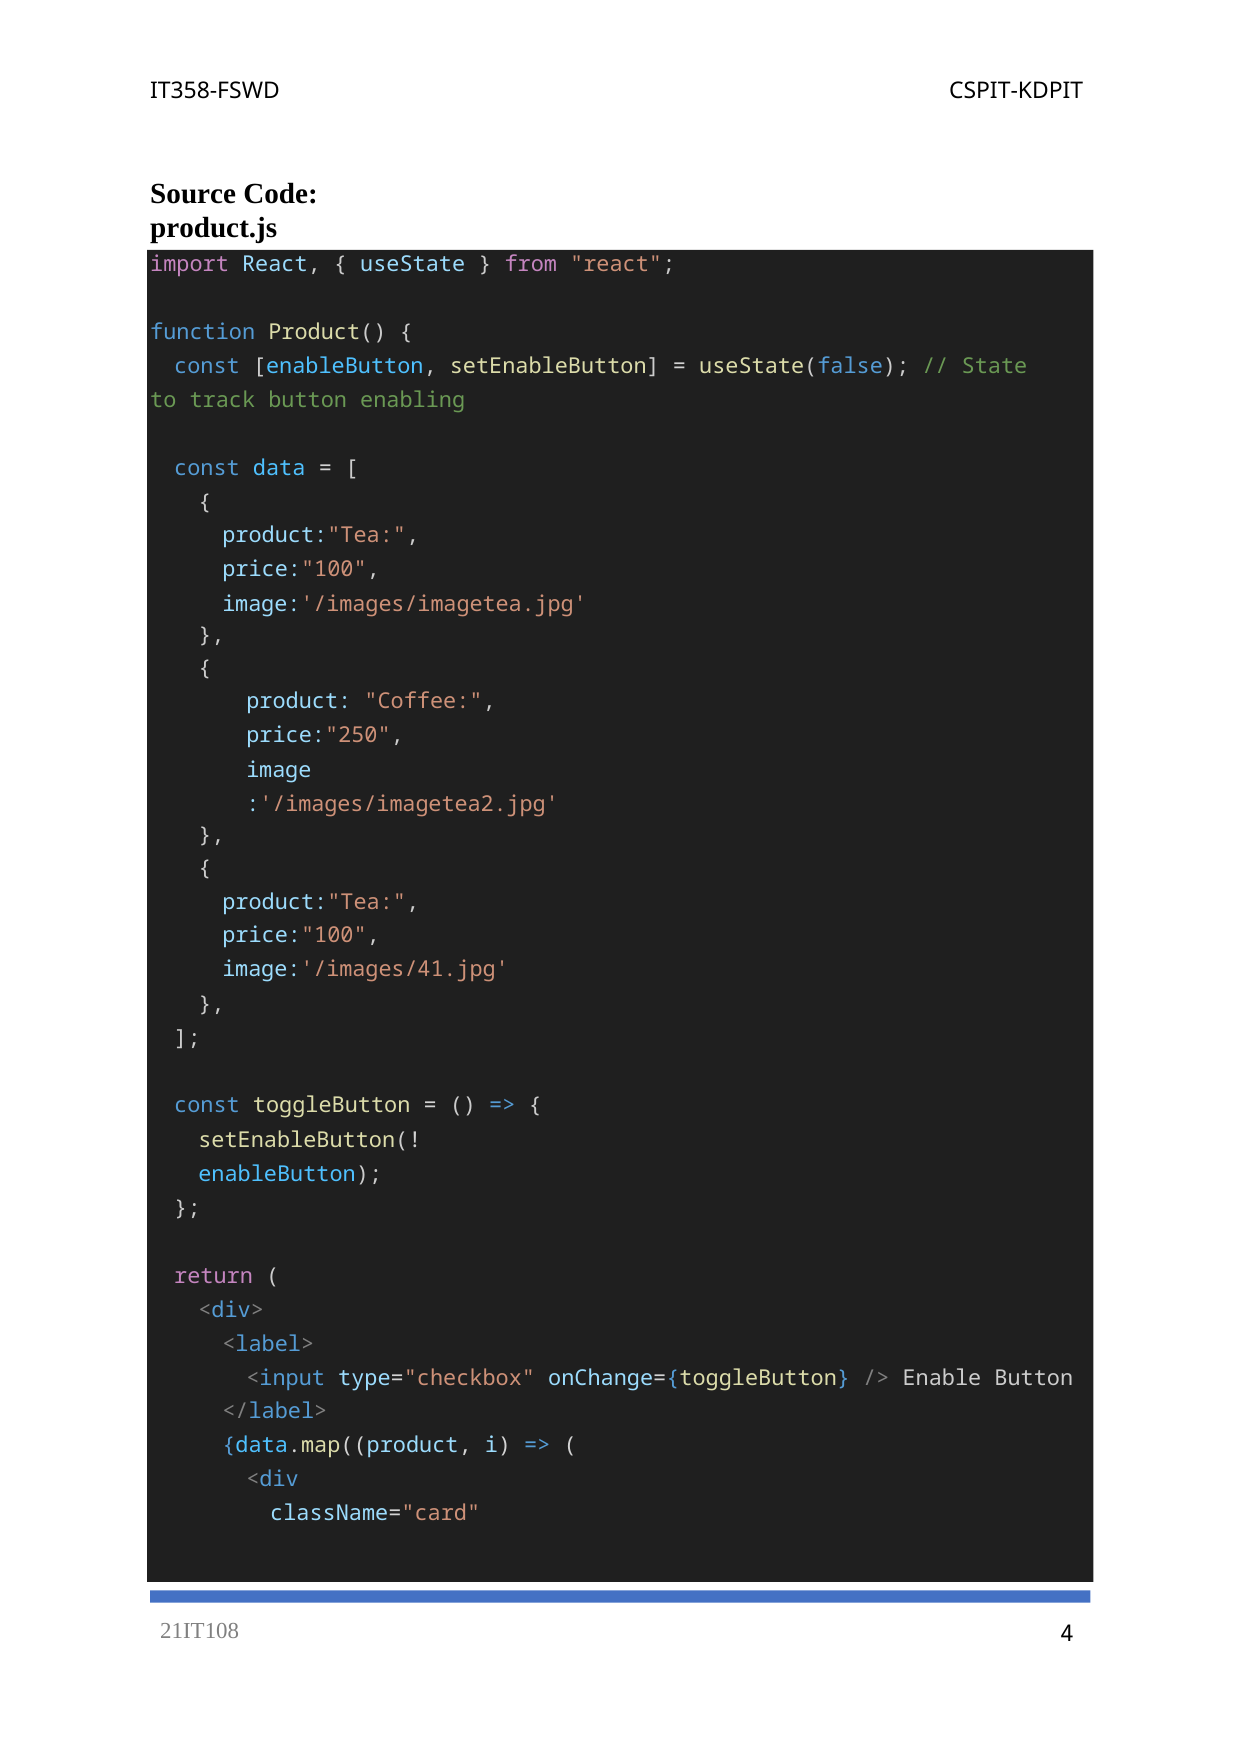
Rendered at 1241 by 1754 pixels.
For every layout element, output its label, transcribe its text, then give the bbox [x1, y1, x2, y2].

text <div [246, 1463, 1105, 1493]
text product:"Tea:", [222, 886, 1105, 915]
text product.js [150, 211, 1105, 244]
text { [198, 486, 1105, 515]
text price:"100", image:'/images/imagetea.jpg' [222, 553, 616, 617]
text className="card" [270, 1497, 1105, 1527]
text function Product() { [150, 316, 1105, 346]
text price:"100", image:'/images/41.jpg' [222, 919, 616, 983]
text const toggleButton = () => { setEnableButton(!enableButton); [174, 1089, 573, 1188]
text <input type="checkbox" onChange={toggleButton} /> Enable Button [246, 1361, 1105, 1391]
text }; [174, 1192, 1105, 1222]
text </label> [222, 1395, 1105, 1425]
text }, [198, 822, 1105, 847]
text ]; [174, 1022, 1105, 1051]
text { [198, 852, 1105, 881]
text <label> [222, 1328, 1105, 1358]
text product: "Coffee:", price:"250", image:'/images/imagetea2.jpg' [246, 685, 616, 818]
text import React, { useState } from "react"; [150, 248, 1105, 278]
text }, [198, 622, 1105, 647]
text const data = [ [174, 452, 1105, 482]
text const [enableButton, setEnableButton] = useState(false); // State to track button enabling [150, 350, 1066, 414]
text return ( [174, 1260, 1105, 1290]
text <div> [198, 1294, 1105, 1324]
subtitle Source Code: [150, 177, 1105, 211]
text product:"Tea:", [222, 519, 1105, 549]
text }, [198, 988, 1105, 1017]
text {data.map((product, i) => ( [222, 1429, 1105, 1459]
text { [198, 651, 1105, 681]
